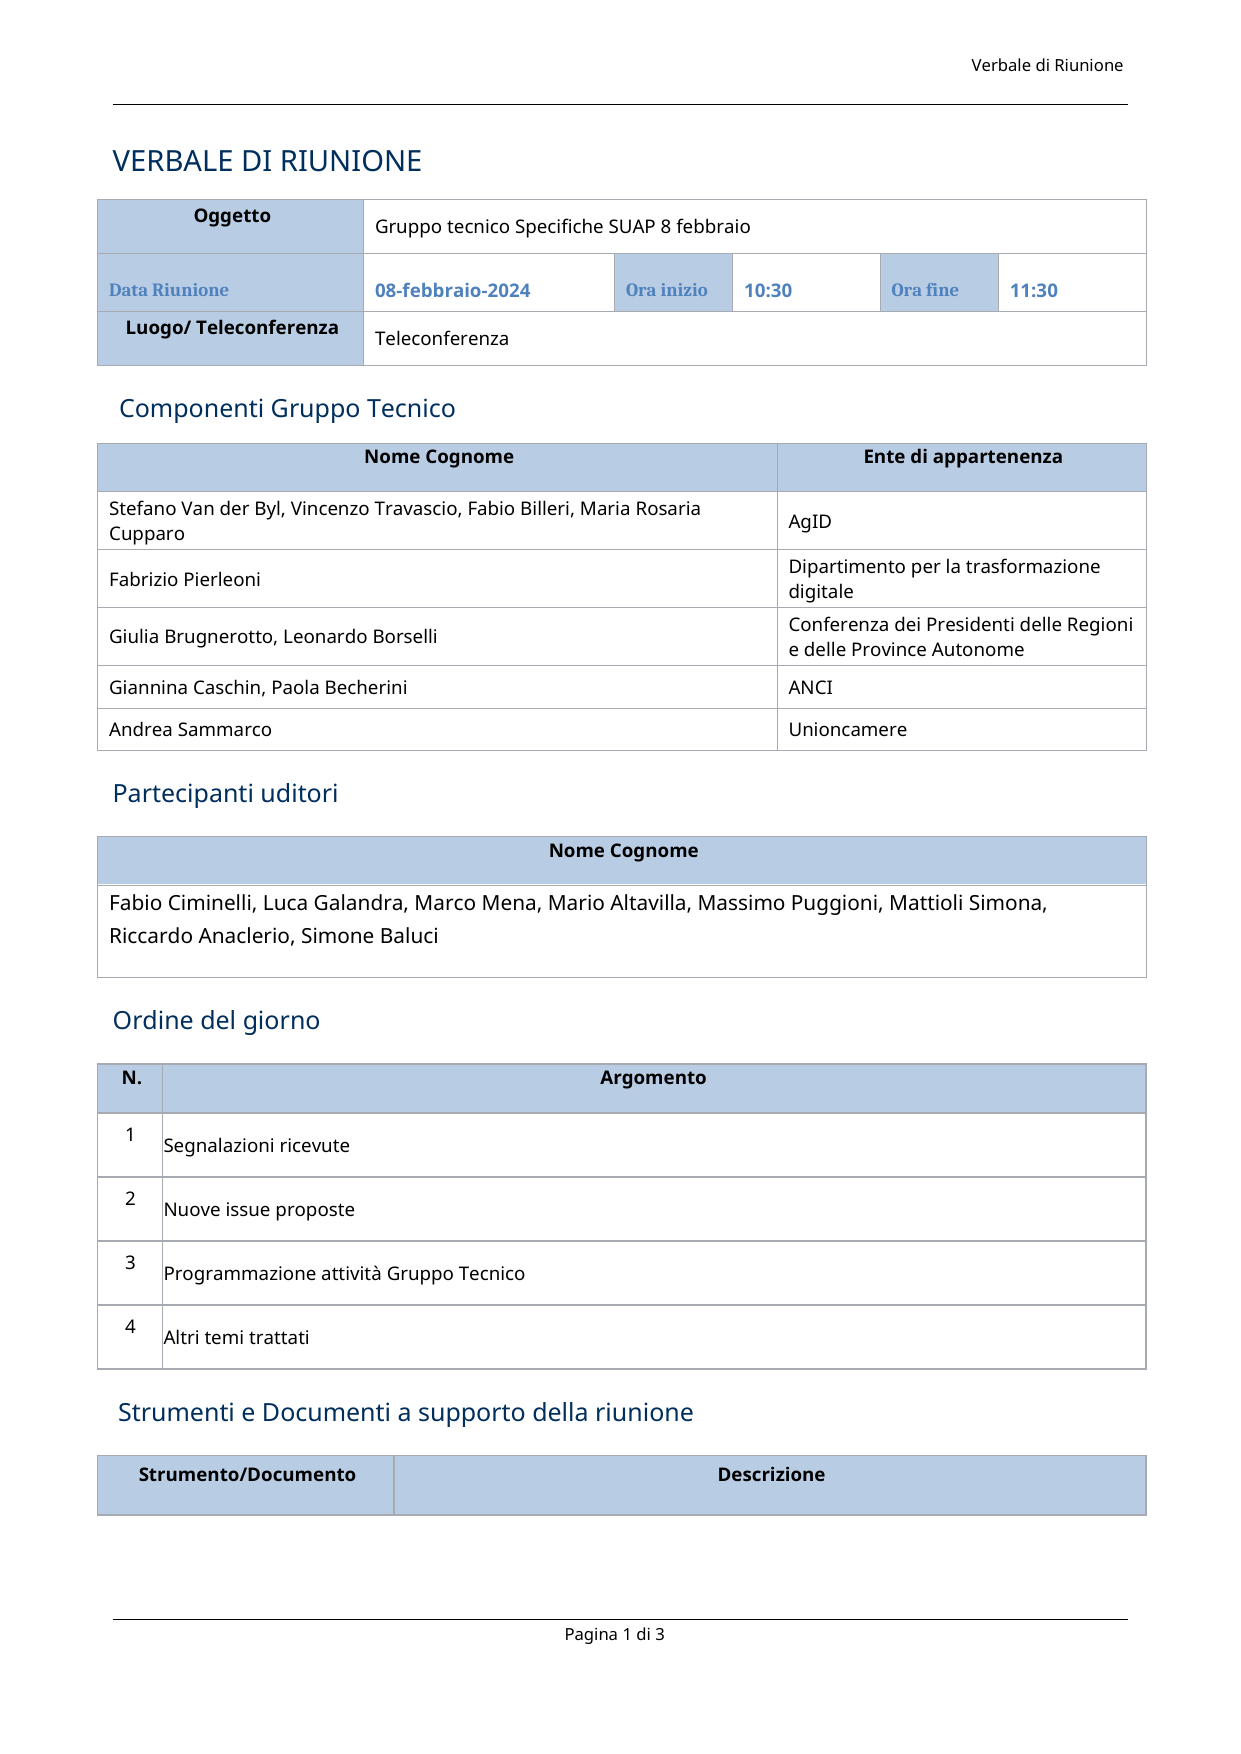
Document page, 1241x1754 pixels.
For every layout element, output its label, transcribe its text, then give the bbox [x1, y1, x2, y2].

table_cell Ora inizio [615, 254, 732, 311]
text Componenti Gruppo Tecnico [112, 391, 1128, 425]
table_header Nome Cognome [98, 837, 1146, 884]
table_cell Stefano Van der Byl, Vincenzo Travascio, Fabio Billeri, Maria Rosaria Cupparo [98, 492, 777, 549]
table_cell AgID [778, 492, 1146, 549]
text Ordine del giorno [112, 1003, 1128, 1037]
table_cell 08-febbraio-2024 [364, 254, 614, 311]
table_cell 11:30 [999, 254, 1146, 311]
table_header Nome Cognome [98, 444, 777, 491]
text VERBALE DI RIUNIONE [112, 140, 1128, 180]
table_cell 3 [98, 1242, 162, 1304]
text Partecipanti uditori [112, 776, 1128, 810]
table_cell 10:30 [733, 254, 880, 311]
table_header N. [98, 1065, 162, 1112]
table_cell Dipartimento per la trasformazione digitale [778, 550, 1146, 607]
table_header Gruppo tecnico Specifiche SUAP 8 febbraio [364, 200, 1146, 253]
table_cell Teleconferenza [364, 312, 1146, 365]
table_cell Fabrizio Pierleoni [98, 550, 777, 607]
table_header Descrizione [395, 1456, 1145, 1514]
table_header Oggetto [98, 200, 363, 253]
table_header Ente di appartenenza [778, 444, 1146, 491]
table_cell Unioncamere [778, 709, 1146, 750]
table_cell Giannina Caschin, Paola Becherini [98, 666, 777, 707]
table_cell 1 [98, 1114, 162, 1176]
table_cell Luogo/ Teleconferenza [98, 312, 363, 365]
table_header Strumento/Documento [98, 1456, 393, 1514]
table_cell 2 [98, 1178, 162, 1240]
table_cell Nuove issue proposte [163, 1178, 1145, 1240]
text Strumenti e Documenti a supporto della riunione [112, 1395, 1128, 1429]
table_cell Segnalazioni ricevute [163, 1114, 1145, 1176]
table_cell Programmazione attività Gruppo Tecnico [163, 1242, 1145, 1304]
table_cell Ora fine [881, 254, 998, 311]
table_header Argomento [163, 1065, 1145, 1112]
table_cell ANCI [778, 666, 1146, 707]
table_cell Fabio Ciminelli, Luca Galandra, Marco Mena, Mario Altavilla, Massimo Puggioni, Mattioli Simona, Riccardo Anaclerio, Simone Baluci [98, 886, 1146, 977]
table_cell 4 [98, 1306, 162, 1368]
table_cell Conferenza dei Presidenti delle Regioni e delle Province Autonome [778, 608, 1146, 665]
table_cell Altri temi trattati [163, 1306, 1145, 1368]
table_cell Giulia Brugnerotto, Leonardo Borselli [98, 608, 777, 665]
table_cell Data Riunione [98, 254, 363, 311]
table_cell Andrea Sammarco [98, 709, 777, 750]
